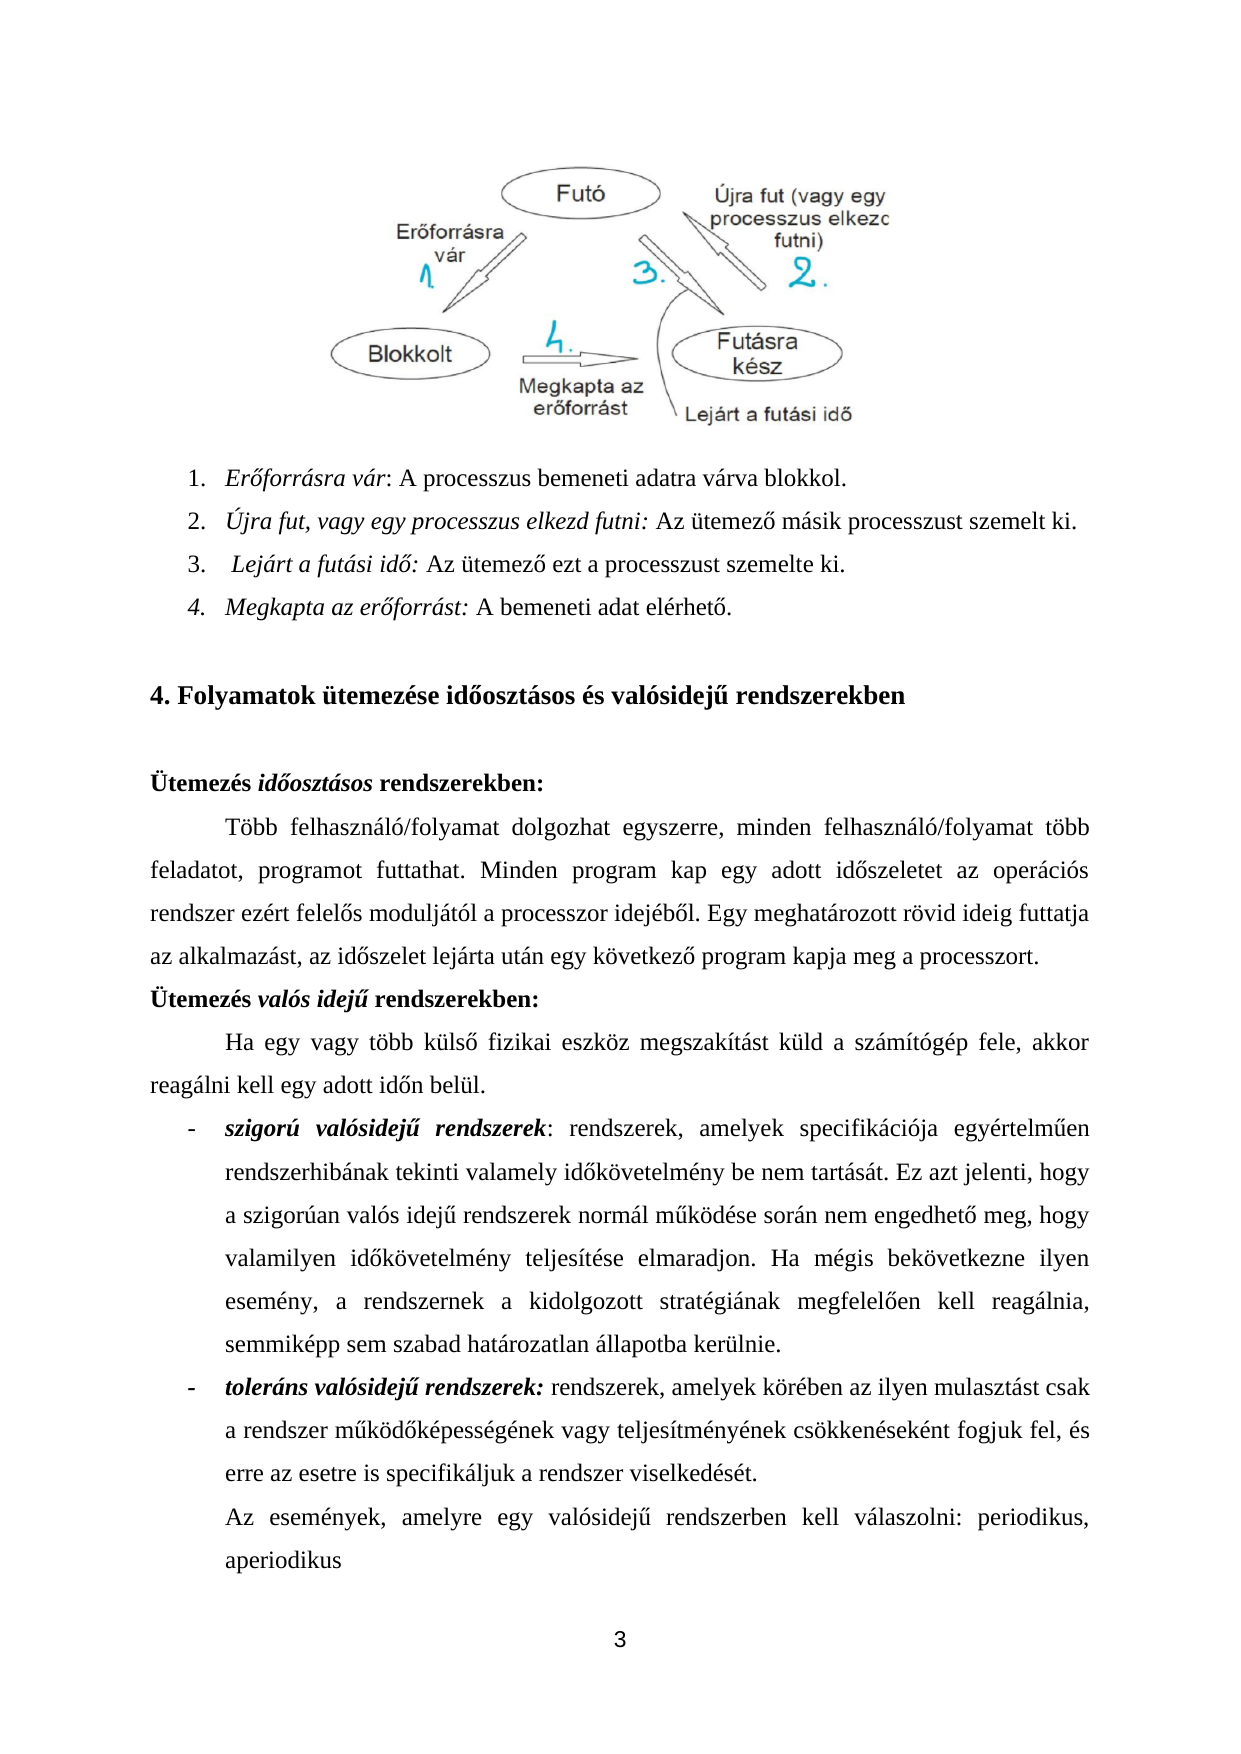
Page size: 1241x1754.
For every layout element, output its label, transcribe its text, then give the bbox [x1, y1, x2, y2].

text Ütemezés időosztásos rendszerekben: [150, 768, 1090, 797]
text Több felhasználó/folyamat dolgozhat egyszerre, minden felhasználó/folyamat több feladatot, programot futtathat. Minden program kap egy adott időszeletet az operációs rendszer ezért felelős moduljától a processzor idejéből. Egy meghatározott rövid ideig futtatja az alkalmazást, az időszelet lejárta után egy következő program kapja meg a processzort. [150, 812, 1090, 970]
list toleráns valósidejű rendszerek: rendszerek, amelyek körében az ilyen mulasztást csak a rendszer működőképességének vagy teljesítményének csökkenéseként fogjuk fel, és erre az esetre is specifikáljuk a rendszer viselkedését. [187, 1372, 1090, 1487]
text Ha egy vagy több külső fizikai eszköz megszakítást küld a számítógép fele, akkor reagálni kell egy adott időn belül. [150, 1027, 1090, 1099]
list Erőforrásra vár: A processzus bemeneti adatra várva blokkol. [187, 463, 1090, 492]
text 4. Folyamatok ütemezése időosztásos és valósidejű rendszerekben [150, 679, 1090, 710]
list szigorú valósidejű rendszerek: rendszerek, amelyek specifikációja egyértelműen rendszerhibának tekinti valamely időkövetelmény be nem tartását. Ez azt jelenti, hogy a szigorúan valós idejű rendszerek normál működése során nem engedhető meg, hogy valamilyen időkövetelmény teljesítése elmaradjon. Ha mégis bekövetkezne ilyen esemény, a rendszernek a kidolgozott stratégiának megfelelően kell reagálnia, semmiképp sem szabad határozatlan állapotba kerülnie. [187, 1113, 1090, 1358]
text Az események, amelyre egy valósidejű rendszerben kell válaszolni: periodikus, aperiodikus [225, 1502, 1090, 1573]
list Megkapta az erőforrást: A bemeneti adat elérhető. [187, 592, 1090, 621]
list Lejárt a futási idő: Az ütemező ezt a processzust szemelte ki. [187, 549, 1090, 578]
picture [325, 150, 915, 450]
list Újra fut, vagy egy processzus elkezd futni: Az ütemező másik processzust szemelt ki. [187, 506, 1090, 535]
text Ütemezés valós idejű rendszerekben: [150, 984, 1090, 1013]
